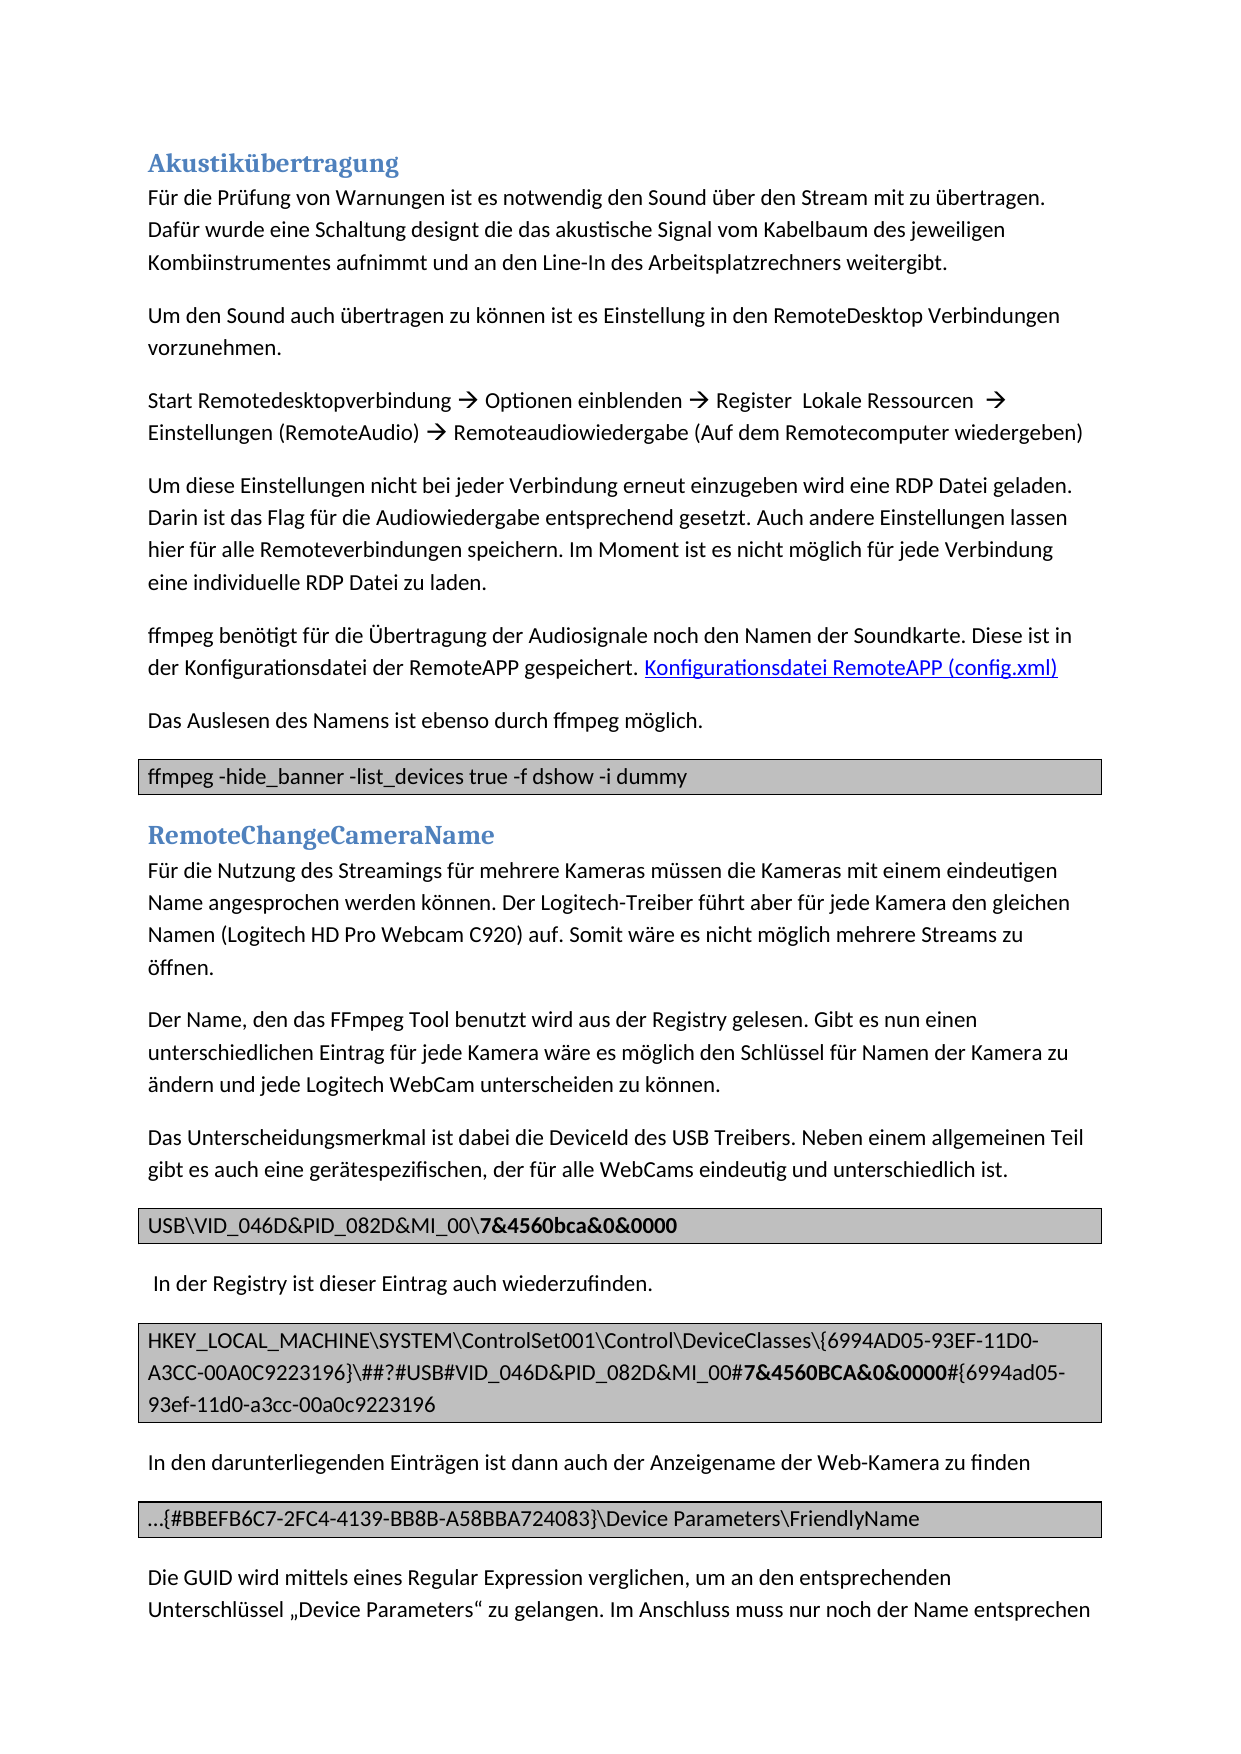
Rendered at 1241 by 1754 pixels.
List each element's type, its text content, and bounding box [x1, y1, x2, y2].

text ffmpeg -hide_banner -list_devices true -f dshow -i dummy [139, 760, 1101, 794]
text Um diese Einstellungen nicht bei jeder Verbindung erneut einzugeben wird eine RDP Datei geladen. Darin ist das Flag für die Audiowiedergabe entsprechend gesetzt. Auch andere Einstellungen lassen hier für alle Remoteverbindungen speichern. Im Moment ist es nicht möglich für jede Verbindung eine individuelle RDP Datei zu laden. [148, 471, 1093, 596]
subtitle Akustikübertragung [148, 148, 1093, 179]
text In der Registry ist dieser Eintrag auch wiederzufinden. [148, 1269, 1093, 1298]
text ffmpeg benötigt für die Übertragung der Audiosignale noch den Namen der Soundkarte. Diese ist in der Konfigurationsdatei der RemoteAPP gespeichert. Konfigurationsdatei RemoteAPP (config.xml) [148, 621, 1093, 681]
subtitle RemoteChangeCameraName [148, 820, 1093, 851]
text USB\VID_046D&PID_082D&MI_00\7&4560bca&0&0000 [139, 1209, 1101, 1243]
text Um den Sound auch übertragen zu können ist es Einstellung in den RemoteDesktop Verbindungen vorzunehmen. [148, 301, 1093, 361]
text Für die Prüfung von Warnungen ist es notwendig den Sound über den Stream mit zu übertragen. Dafür wurde eine Schaltung designt die das akustische Signal vom Kabelbaum des jeweiligen Kombiinstrumentes aufnimmt und an den Line-In des Arbeitsplatzrechners weitergibt. [148, 183, 1093, 276]
text HKEY_LOCAL_MACHINE\SYSTEM\ControlSet001\Control\DeviceClasses\{6994AD05-93EF-11D0-A3CC-00A0C9223196}\##?#USB#VID_046D&PID_082D&MI_00#7&4560BCA&0&0000#{6994ad05-93ef-11d0-a3cc-00a0c9223196 [139, 1324, 1101, 1422]
text Das Auslesen des Namens ist ebenso durch ffmpeg möglich. [148, 706, 1093, 734]
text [148, 1563, 1093, 1623]
text Das Unterscheidungsmerkmal ist dabei die DeviceId des USB Treibers. Neben einem allgemeinen Teil gibt es auch eine gerätespezifischen, der für alle WebCams eindeutig und unterschiedlich ist. [148, 1123, 1093, 1183]
text In den darunterliegenden Einträgen ist dann auch der Anzeigename der Web-Kamera zu finden [148, 1448, 1093, 1476]
text …{#BBEFB6C7-2FC4-4139-BB8B-A58BBA724083}\Device Parameters\FriendlyName [139, 1503, 1101, 1537]
text Der Name, den das FFmpeg Tool benutzt wird aus der Registry gelesen. Gibt es nun einen unterschiedlichen Eintrag für jede Kamera wäre es möglich den Schlüssel für Namen der Kamera zu ändern und jede Logitech WebCam unterscheiden zu können. [148, 1006, 1093, 1098]
text Für die Nutzung des Streamings für mehrere Kameras müssen die Kameras mit einem eindeutigen Name angesprochen werden können. Der Logitech-Treiber führt aber für jede Kamera den gleichen Namen (Logitech HD Pro Webcam C920) auf. Somit wäre es nicht möglich mehrere Streams zu öffnen. [148, 856, 1093, 981]
text Start Remotedesktopverbindung Optionen einblenden Register Lokale Ressourcen Einstellungen (RemoteAudio) Remoteaudiowiedergabe (Auf dem Remotecomputer wiedergeben) [148, 386, 1093, 446]
